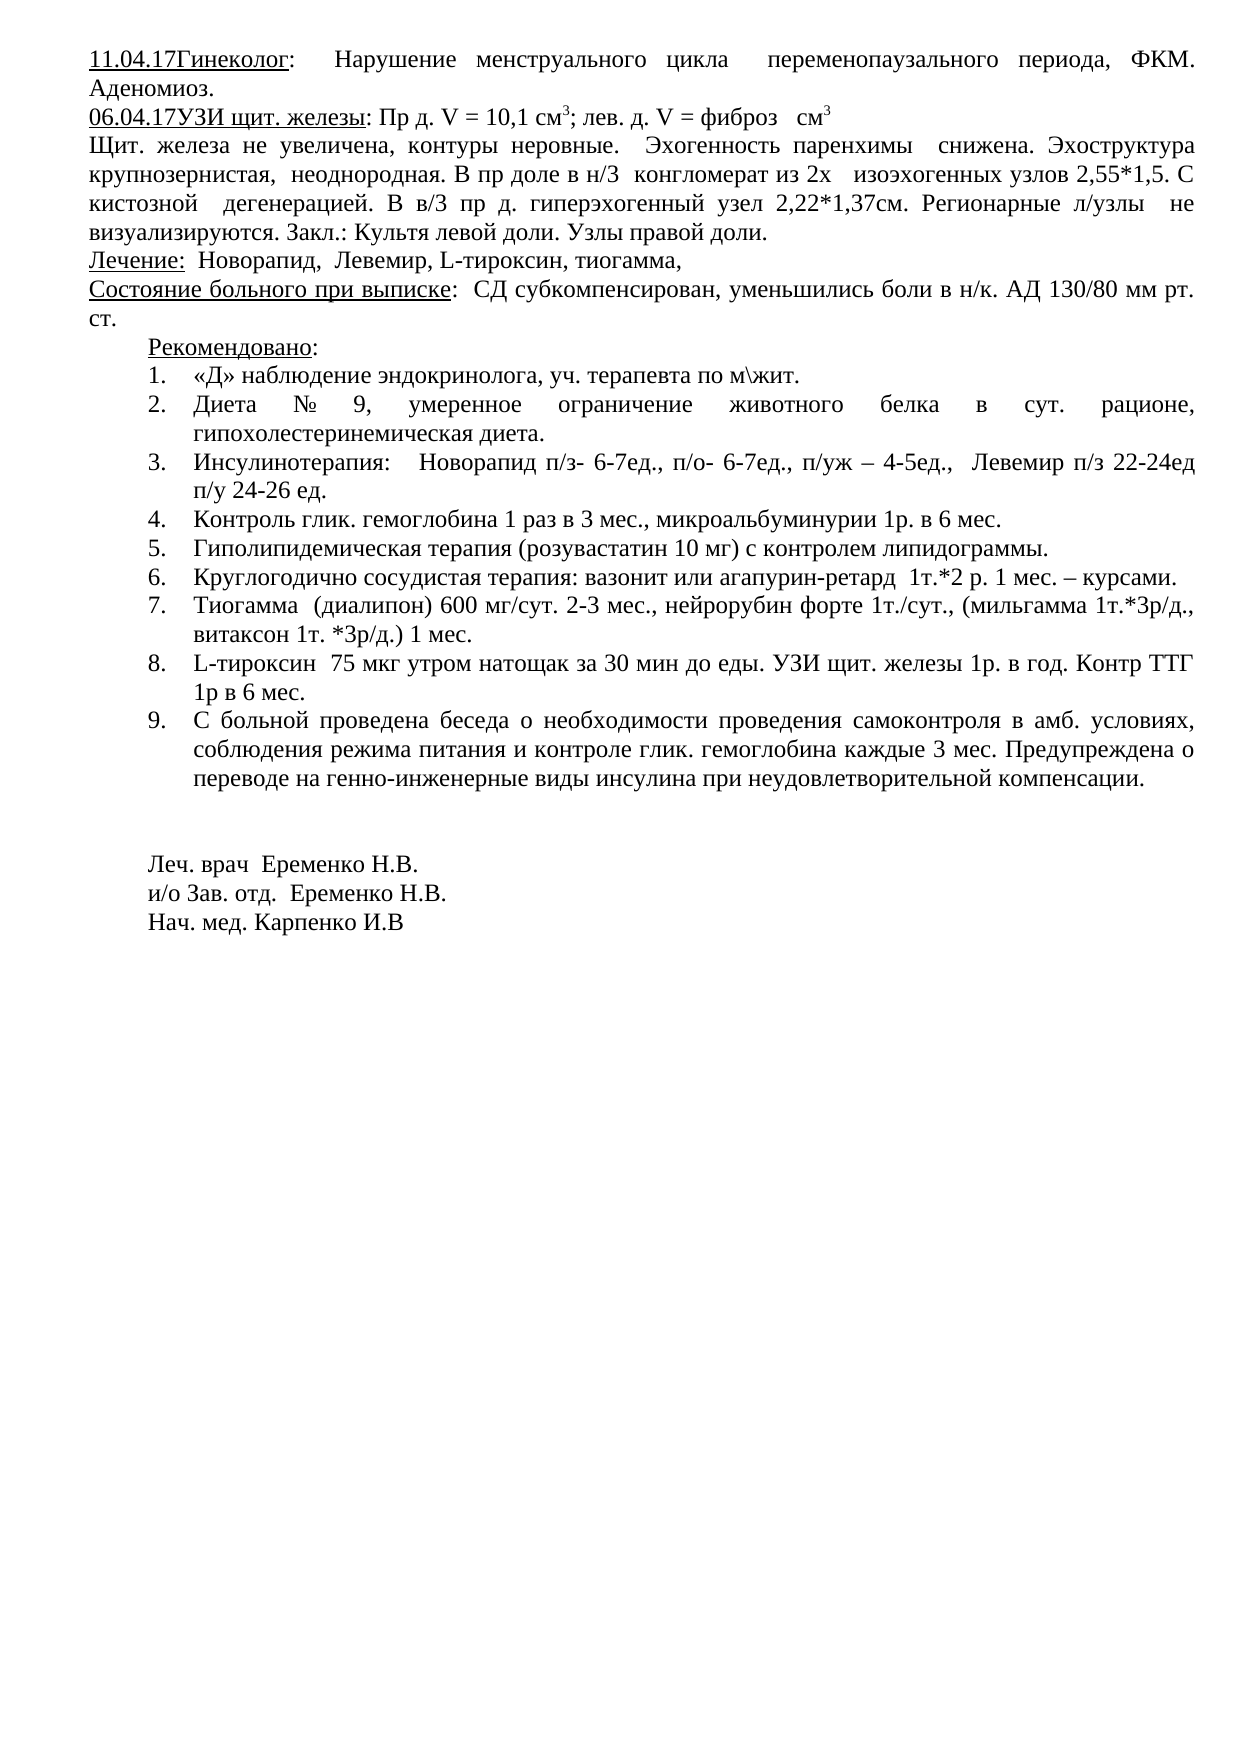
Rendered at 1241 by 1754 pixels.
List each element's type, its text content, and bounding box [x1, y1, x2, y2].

list Инсулинотерапия: Новорапид п/з- 6-7ед., п/о- 6-7ед., п/уж – 4-5ед., Левемир п/з 22-24ед п/у 24-26 ед. [148, 447, 1196, 504]
text Лечение: Новорапид, Левемир, L-тироксин, тиогамма, [89, 246, 1196, 274]
text 11.04.17Гинеколог: Нарушение менструального цикла переменопаузального периода, ФКМ. Аденомиоз. [89, 44, 1196, 102]
list L-тироксин 75 мкг утром натощак за 30 мин до еды. УЗИ щит. железы 1р. в год. Контр ТТГ 1р в 6 мес. [148, 648, 1196, 706]
list Гиполипидемическая терапия (розувастатин 10 мг) с контролем липидограммы. [148, 533, 1196, 562]
text Щит. железа не увеличена, контуры неровные. Эхогенность паренхимы снижена. Эхоструктура крупнозернистая, неоднородная. В пр доле в н/3 конгломерат из 2х изоэхогенных узлов 2,55*1,5. С кистозной дегенерацией. В в/3 пр д. гиперэхогенный узел 2,22*1,37см. Регионарные л/узлы не визуализируются. Закл.: Культя левой доли. Узлы правой доли. [89, 131, 1196, 246]
list Круглогодично сосудистая терапия: вазонит или агапурин-ретард 1т.*2 р. 1 мес. – курсами. [148, 562, 1196, 591]
text Рекомендовано: [148, 332, 1196, 361]
text Нач. мед. Карпенко И.В [148, 907, 1196, 936]
text 06.04.17УЗИ щит. железы: Пр д. V = 10,1 см3; лев. д. V = фиброз см3 [89, 102, 1196, 131]
list Тиогамма (диалипон) 600 мг/сут. 2-3 мес., нейрорубин форте 1т./сут., (мильгамма 1т.*3р/д., витаксон 1т. *3р/д.) 1 мес. [148, 591, 1196, 648]
list Контроль глик. гемоглобина 1 раз в 3 мес., микроальбуминурии 1р. в 6 мес. [148, 504, 1196, 533]
subtitle Леч. врач Еременко Н.В. [148, 849, 1196, 878]
list Диета № 9, умеренное ограничение животного белка в сут. рационе, гипохолестеринемическая диета. [148, 389, 1196, 447]
list С больной проведена беседа о необходимости проведения самоконтроля в амб. условиях, соблюдения режима питания и контроле глик. гемоглобина каждые 3 мес. Предупреждена о переводе на генно-инженерные виды инсулина при неудовлетворительной компенсации. [148, 706, 1196, 792]
list «Д» наблюдение эндокринолога, уч. терапевта по м\жит. [148, 361, 1196, 389]
text и/о Зав. отд. Еременко Н.В. [148, 878, 1196, 907]
text Состояние больного при выписке: СД субкомпенсирован, уменьшились боли в н/к. АД 130/80 мм рт. ст. [89, 274, 1196, 332]
